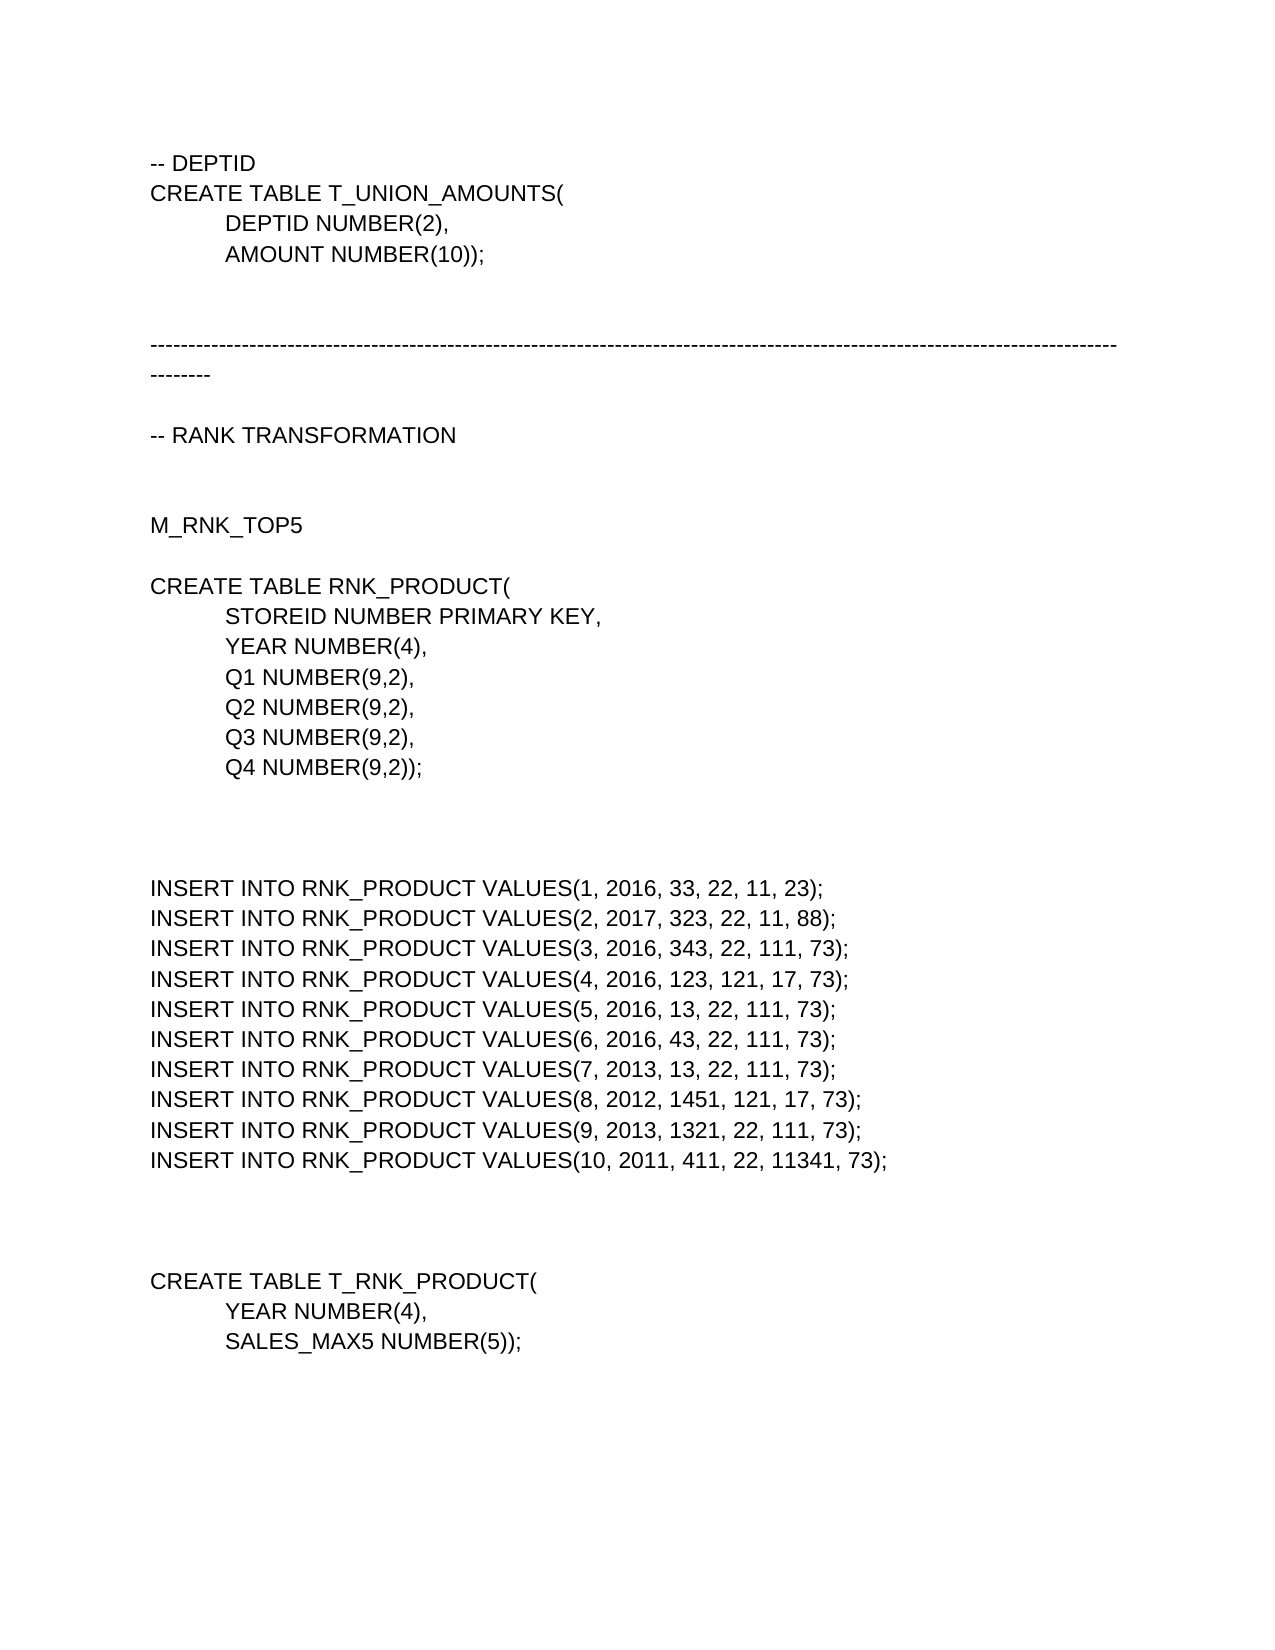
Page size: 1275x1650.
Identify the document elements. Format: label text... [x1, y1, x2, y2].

text INSERT INTO RNK_PRODUCT VALUES(6, 2016, 43, 22, 111, 73); [150, 1026, 1125, 1052]
text CREATE TABLE T_RNK_PRODUCT( [150, 1268, 1125, 1294]
text INSERT INTO RNK_PRODUCT VALUES(7, 2013, 13, 22, 111, 73); [150, 1056, 1125, 1083]
text INSERT INTO RNK_PRODUCT VALUES(10, 2011, 411, 22, 11341, 73); [150, 1147, 1125, 1173]
text --------------------------------------------------------------------------------------------------------------------------------------- [150, 331, 1125, 388]
text INSERT INTO RNK_PRODUCT VALUES(2, 2017, 323, 22, 11, 88); [150, 905, 1125, 932]
text INSERT INTO RNK_PRODUCT VALUES(8, 2012, 1451, 121, 17, 73); [150, 1086, 1125, 1113]
text -- DEPTID [150, 150, 1125, 176]
text DEPTID NUMBER(2), [150, 210, 1125, 237]
text INSERT INTO RNK_PRODUCT VALUES(1, 2016, 33, 22, 11, 23); [150, 875, 1125, 901]
text M_RNK_TOP5 [150, 512, 1125, 539]
text CREATE TABLE T_UNION_AMOUNTS( [150, 180, 1125, 207]
text Q1 NUMBER(9,2), [150, 663, 1125, 690]
text INSERT INTO RNK_PRODUCT VALUES(9, 2013, 1321, 22, 111, 73); [150, 1117, 1125, 1143]
text SALES_MAX5 NUMBER(5)); [150, 1328, 1125, 1354]
text YEAR NUMBER(4), [150, 1298, 1125, 1324]
text INSERT INTO RNK_PRODUCT VALUES(5, 2016, 13, 22, 111, 73); [150, 996, 1125, 1022]
text STOREID NUMBER PRIMARY KEY, [150, 603, 1125, 629]
text -- RANK TRANSFORMATION [150, 422, 1125, 448]
text YEAR NUMBER(4), [150, 633, 1125, 660]
text AMOUNT NUMBER(10)); [150, 241, 1125, 267]
text Q3 NUMBER(9,2), [150, 724, 1125, 750]
text INSERT INTO RNK_PRODUCT VALUES(4, 2016, 123, 121, 17, 73); [150, 966, 1125, 992]
text Q4 NUMBER(9,2)); [150, 754, 1125, 781]
text Q2 NUMBER(9,2), [150, 694, 1125, 720]
text INSERT INTO RNK_PRODUCT VALUES(3, 2016, 343, 22, 111, 73); [150, 935, 1125, 962]
text CREATE TABLE RNK_PRODUCT( [150, 573, 1125, 599]
